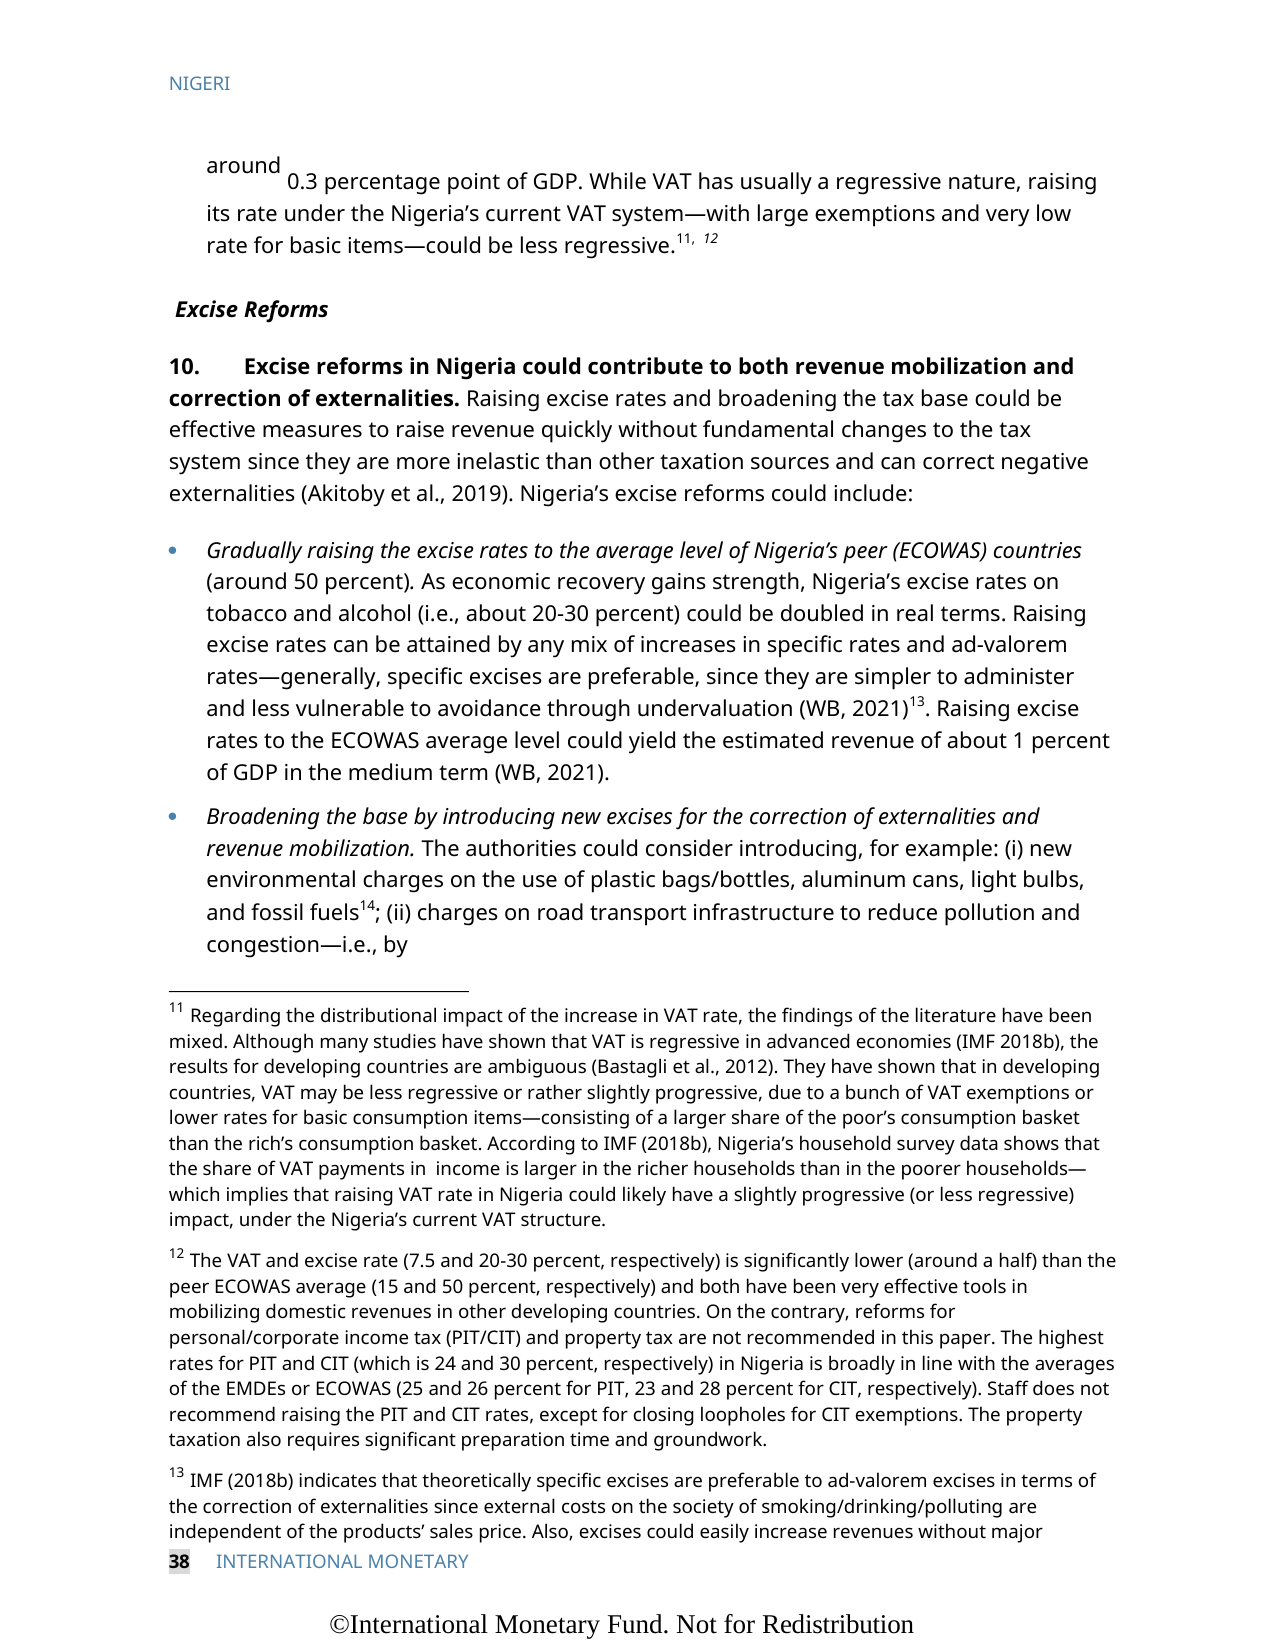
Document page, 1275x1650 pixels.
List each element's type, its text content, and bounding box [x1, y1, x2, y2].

list Excise reforms in Nigeria could contribute to both revenue mobilization and correction of externalities. Raising excise rates and broadening the tax base could be effective measures to raise revenue quickly without fundamental changes to the tax system since they are more inelastic than other taxation sources and can correct negative externalities (Akitoby et al., 2019). Nigeria’s excise reforms could include: [169, 351, 1097, 507]
subtitle Excise Reforms [175, 294, 1162, 324]
list Broadening the base by introducing new excises for the correction of externalities and revenue mobilization. The authorities could consider introducing, for example: (i) new environmental charges on the use of plastic bags/bottles, aluminum cans, light bulbs, and fossil fuels14; (ii) charges on road transport infrastructure to reduce pollution and congestion—i.e., by [169, 801, 1091, 958]
text 12 The VAT and excise rate (7.5 and 20-30 percent, respectively) is significantly lower (around a half) than the peer ECOWAS average (15 and 50 percent, respectively) and both have been very effective tools in mobilizing domestic revenues in other developing countries. On the contrary, reforms for personal/corporate income tax (PIT/CIT) and property tax are not recommended in this paper. The highest rates for PIT and CIT (which is 24 and 30 percent, respectively) in Nigeria is broadly in line with the averages of the EMDEs or ECOWAS (25 and 26 percent for PIT, 23 and 28 percent for CIT, respectively). Staff does not recommend raising the PIT and CIT rates, except for closing loopholes for CIT exemptions. The property taxation also requires significant preparation time and groundwork. [169, 1243, 1118, 1452]
list Gradually raising the excise rates to the average level of Nigeria’s peer (ECOWAS) countries (around 50 percent). As economic recovery gains strength, Nigeria’s excise rates on tobacco and alcohol (i.e., about 20-30 percent) could be doubled in real terms. Raising excise rates can be attained by any mix of increases in specific rates and ad-valorem rates—generally, specific excises are preferable, since they are simpler to administer and less vulnerable to avoidance through undervaluation (WB, 2021)13. Raising excise rates to the ECOWAS average level could yield the estimated revenue of about 1 percent of GDP in the medium term (WB, 2021). [168, 534, 1111, 786]
text around 0.3 percentage point of GDP. While VAT has usually a regressive nature, raising its rate under the Nigeria’s current VAT system—with large exemptions and very low rate for basic items—could be less regressive.11, 12 [206, 150, 1119, 260]
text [169, 1463, 1119, 1544]
text 11 Regarding the distributional impact of the increase in VAT rate, the findings of the literature have been mixed. Although many studies have shown that VAT is regressive in advanced economies (IMF 2018b), the results for developing countries are ambiguous (Bastagli et al., 2012). They have shown that in developing countries, VAT may be less regressive or rather slightly progressive, due to a bunch of VAT exemptions or lower rates for basic consumption items—consisting of a larger share of the poor’s consumption basket than the rich’s consumption basket. According to IMF (2018b), Nigeria’s household survey data shows that the share of VAT payments in income is larger in the richer households than in the poorer households—which implies that raising VAT rate in Nigeria could likely have a slightly progressive (or less regressive) impact, under the Nigeria’s current VAT structure. [169, 998, 1120, 1232]
